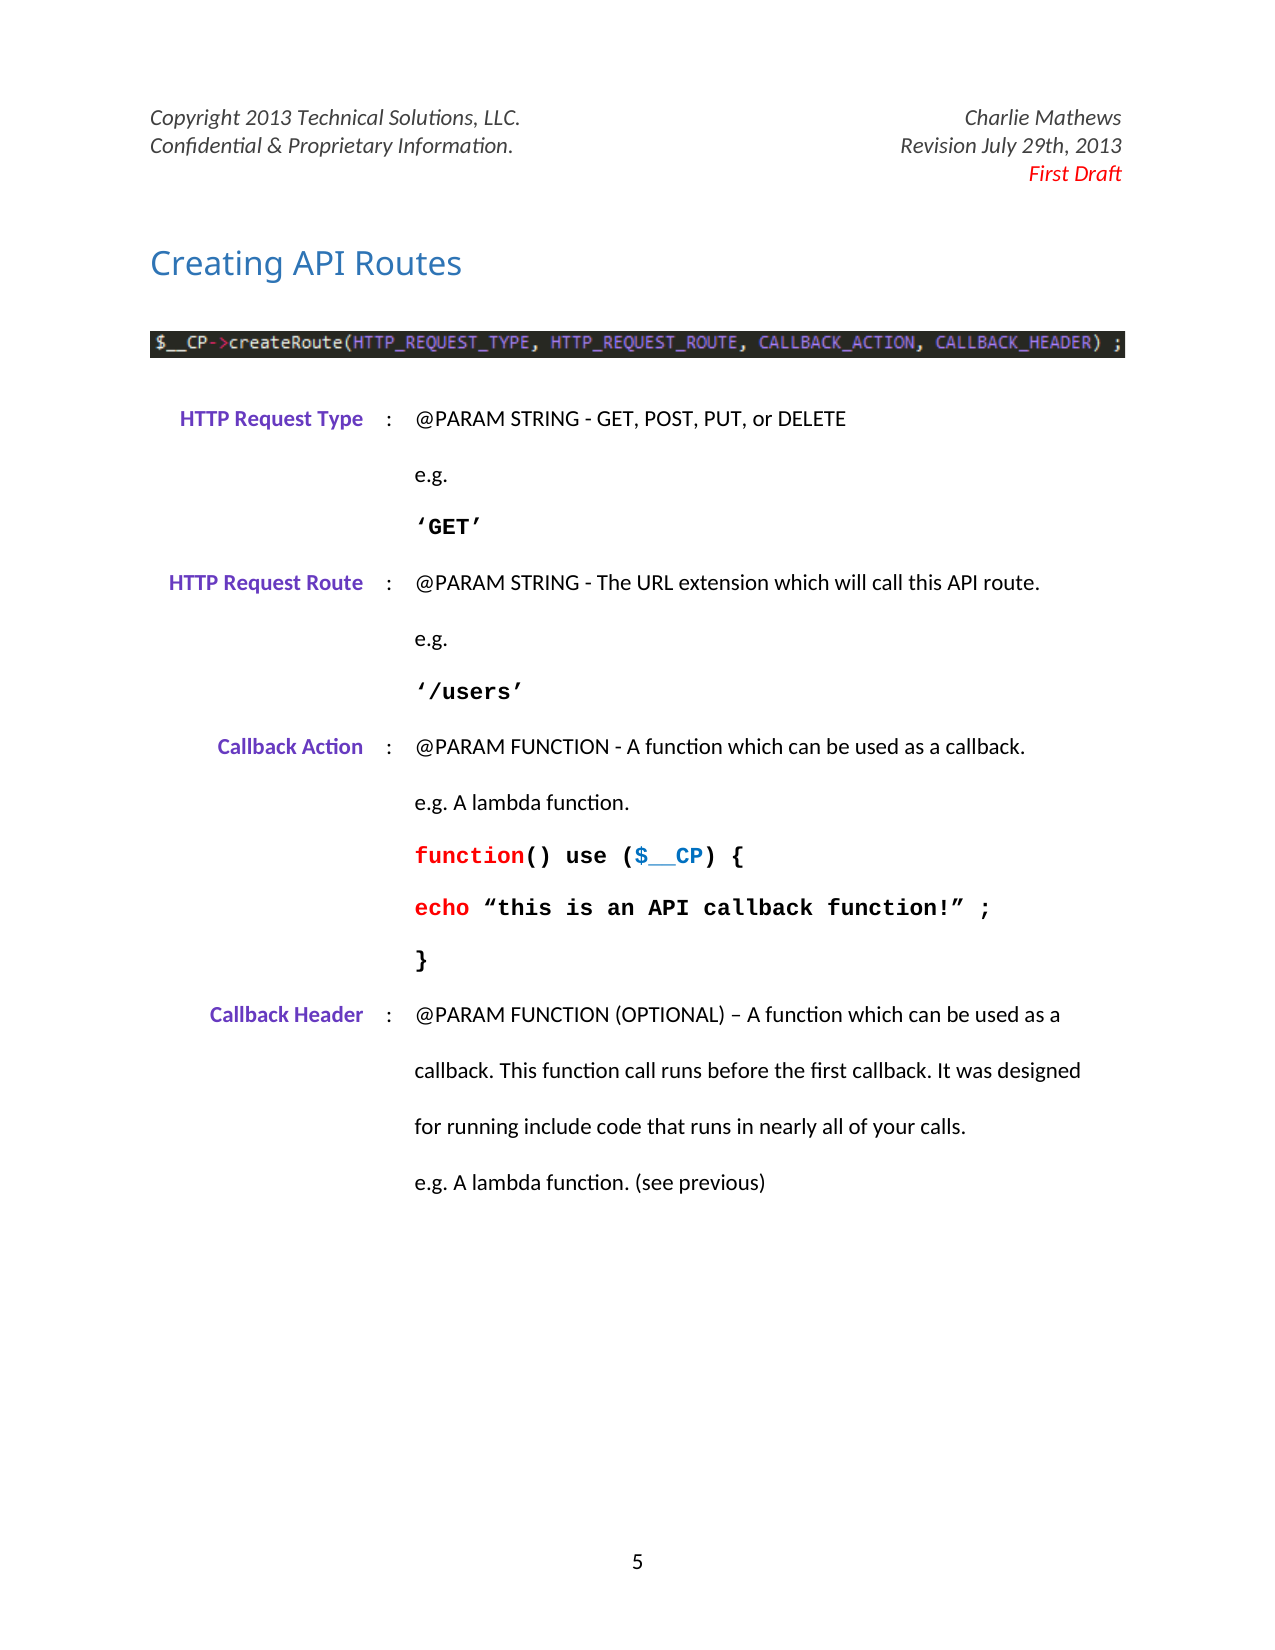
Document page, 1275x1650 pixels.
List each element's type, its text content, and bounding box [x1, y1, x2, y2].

table_cell : [375, 732, 403, 1000]
table_cell Callback Action [150, 732, 374, 1000]
table_header HTTP Request Type [150, 404, 374, 568]
table_header @PARAM STRING - GET, POST, PUT, or DELETE e.g. ‘GET’ [403, 404, 1124, 568]
picture [150, 331, 1125, 358]
table_cell HTTP Request Route [150, 568, 374, 732]
table_cell @PARAM STRING - The URL extension which will call this API route. e.g. ‘/users’ [403, 568, 1124, 732]
table_cell : [375, 568, 403, 732]
subtitle Creating API Routes [150, 240, 1125, 286]
table_cell Callback Header [150, 1000, 374, 1223]
table_cell : [375, 1000, 403, 1223]
table_cell @PARAM FUNCTION - A function which can be used as a callback. e.g. A lambda function. function() use ($__CP) { echo “this is an API callback function!” ; } [403, 732, 1124, 1000]
table_header : [375, 404, 403, 568]
table_cell @PARAM FUNCTION (OPTIONAL) – A function which can be used as a callback. This function call runs before the first callback. It was designed for running include code that runs in nearly all of your calls. e.g. A lambda function. (see previous) [403, 1000, 1124, 1223]
